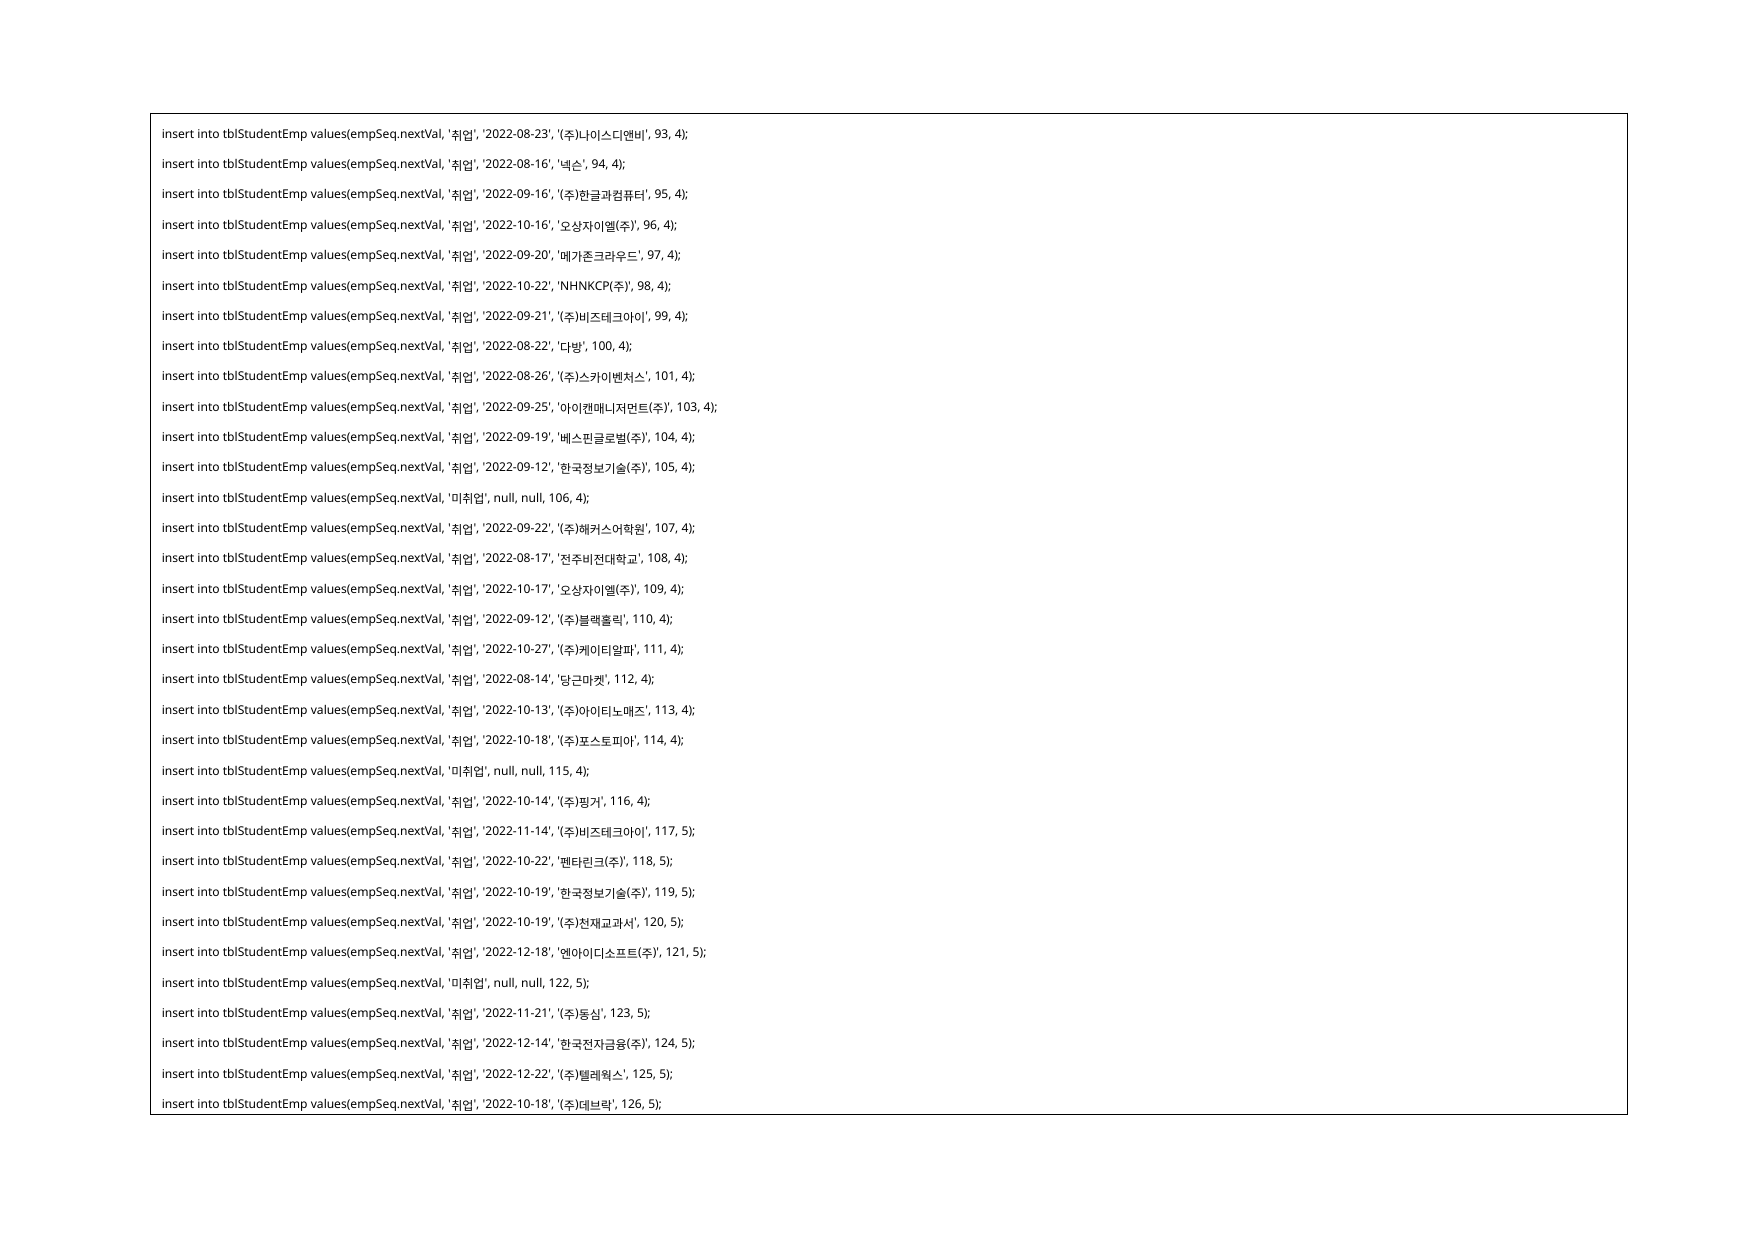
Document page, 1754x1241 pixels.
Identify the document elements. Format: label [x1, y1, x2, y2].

table_cell [151, 114, 1627, 1114]
